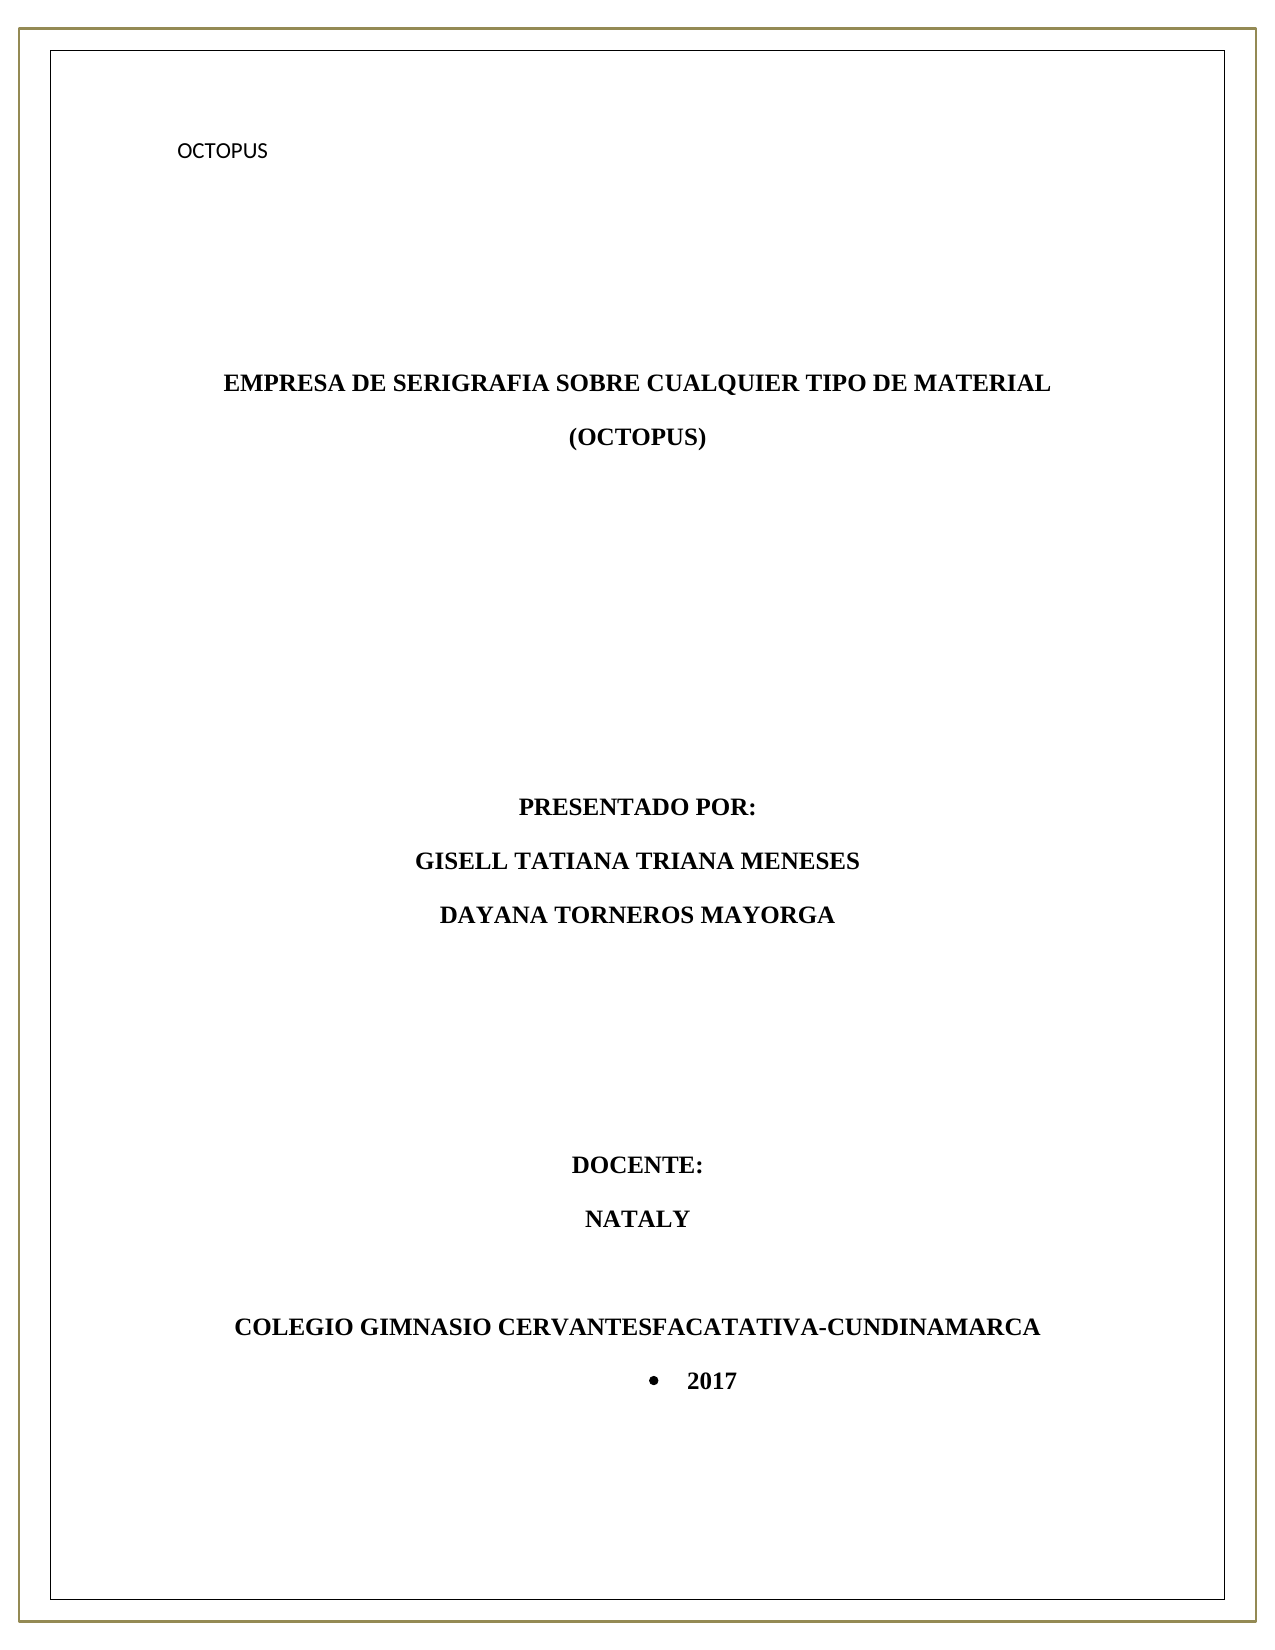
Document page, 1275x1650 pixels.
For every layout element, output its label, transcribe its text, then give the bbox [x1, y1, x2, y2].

text NATALY [177, 1204, 1098, 1233]
text (OCTOPUS) [177, 422, 1098, 451]
text PRESENTADO POR: [177, 792, 1098, 821]
text DOCENTE: [177, 1151, 1098, 1179]
text EMPRESA DE SERIGRAFIA SOBRE CUALQUIER TIPO DE MATERIAL [177, 368, 1098, 397]
text GISELL TATIANA TRIANA MENESES [177, 846, 1098, 875]
list 2017 [288, 1366, 1098, 1395]
text COLEGIO GIMNASIO CERVANTESFACATATIVA-CUNDINAMARCA [177, 1312, 1098, 1341]
text DAYANA TORNEROS MAYORGA [177, 900, 1098, 929]
